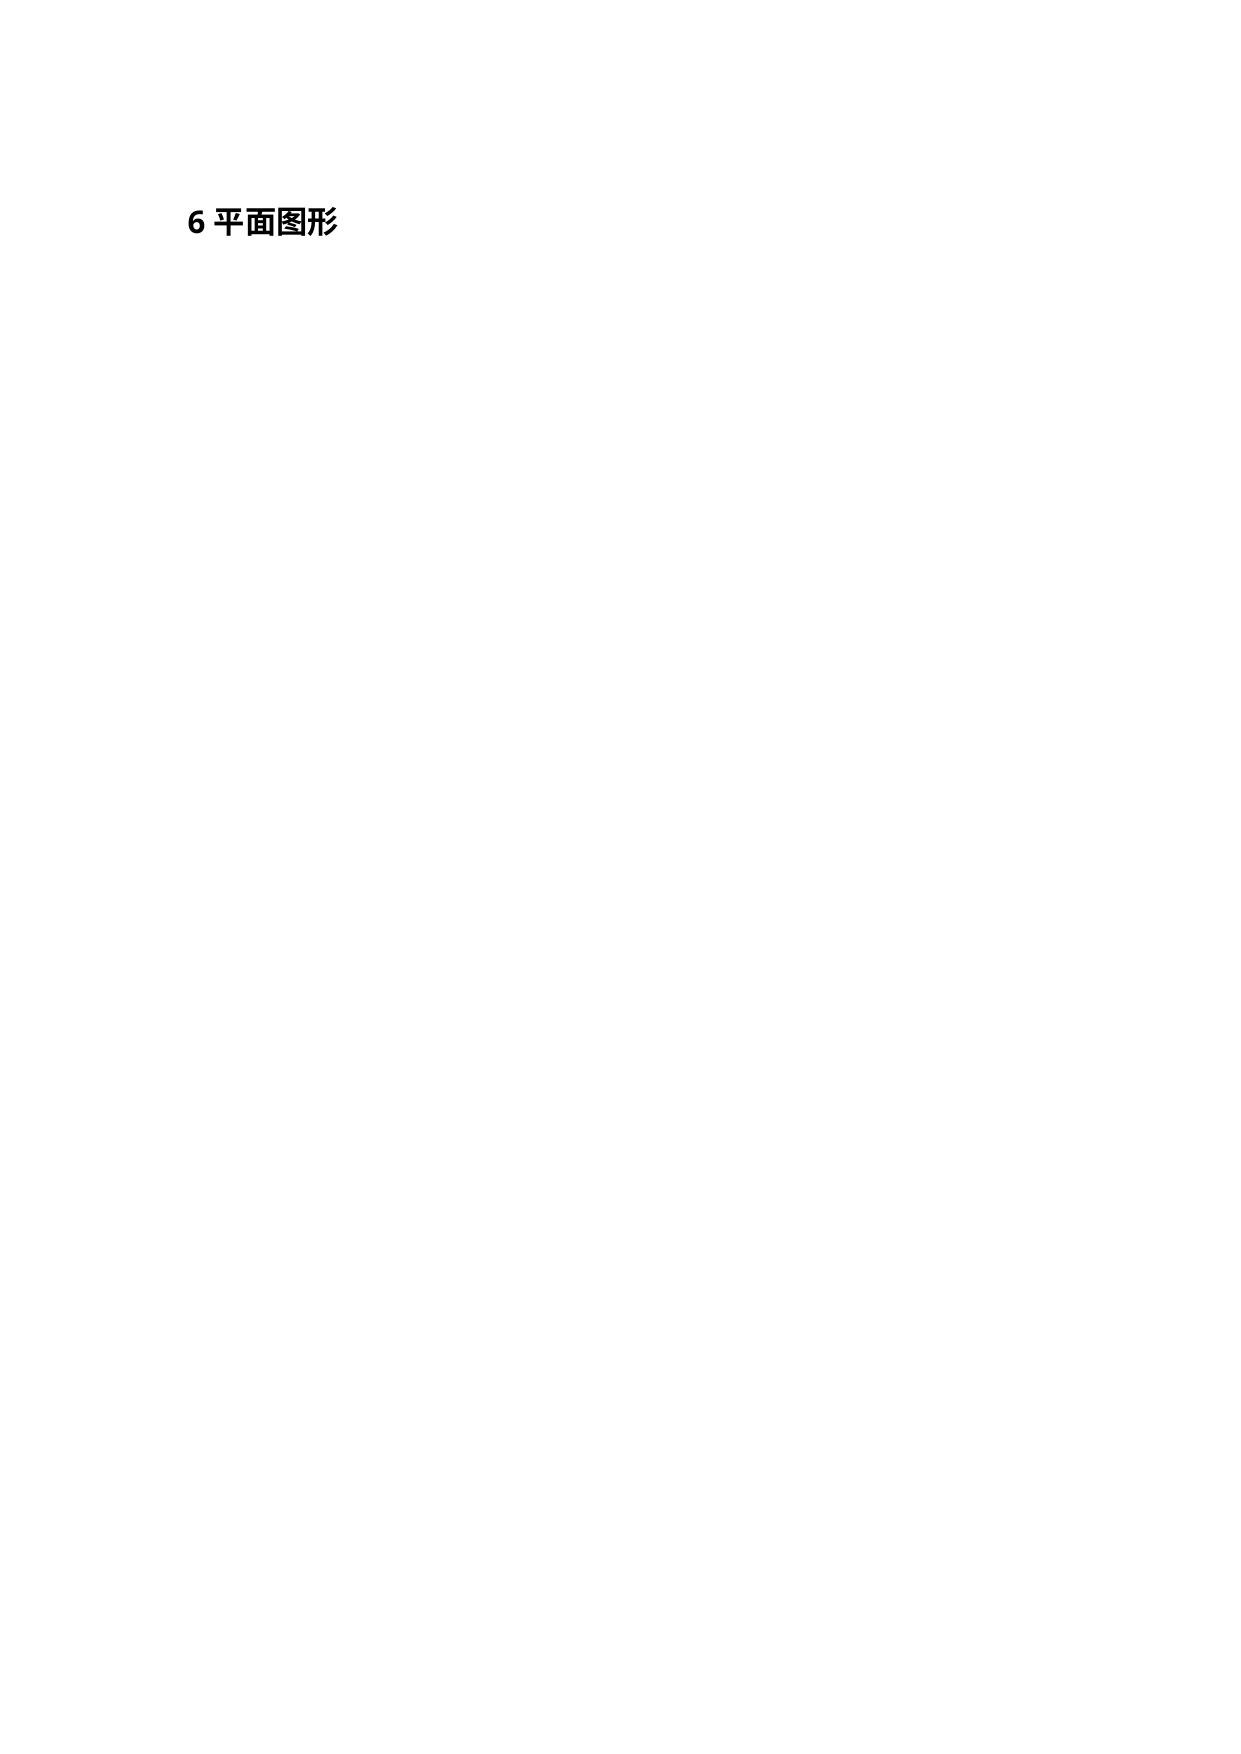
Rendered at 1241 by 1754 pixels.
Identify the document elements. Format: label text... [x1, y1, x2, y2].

title 6 平面图形 [187, 187, 1053, 252]
